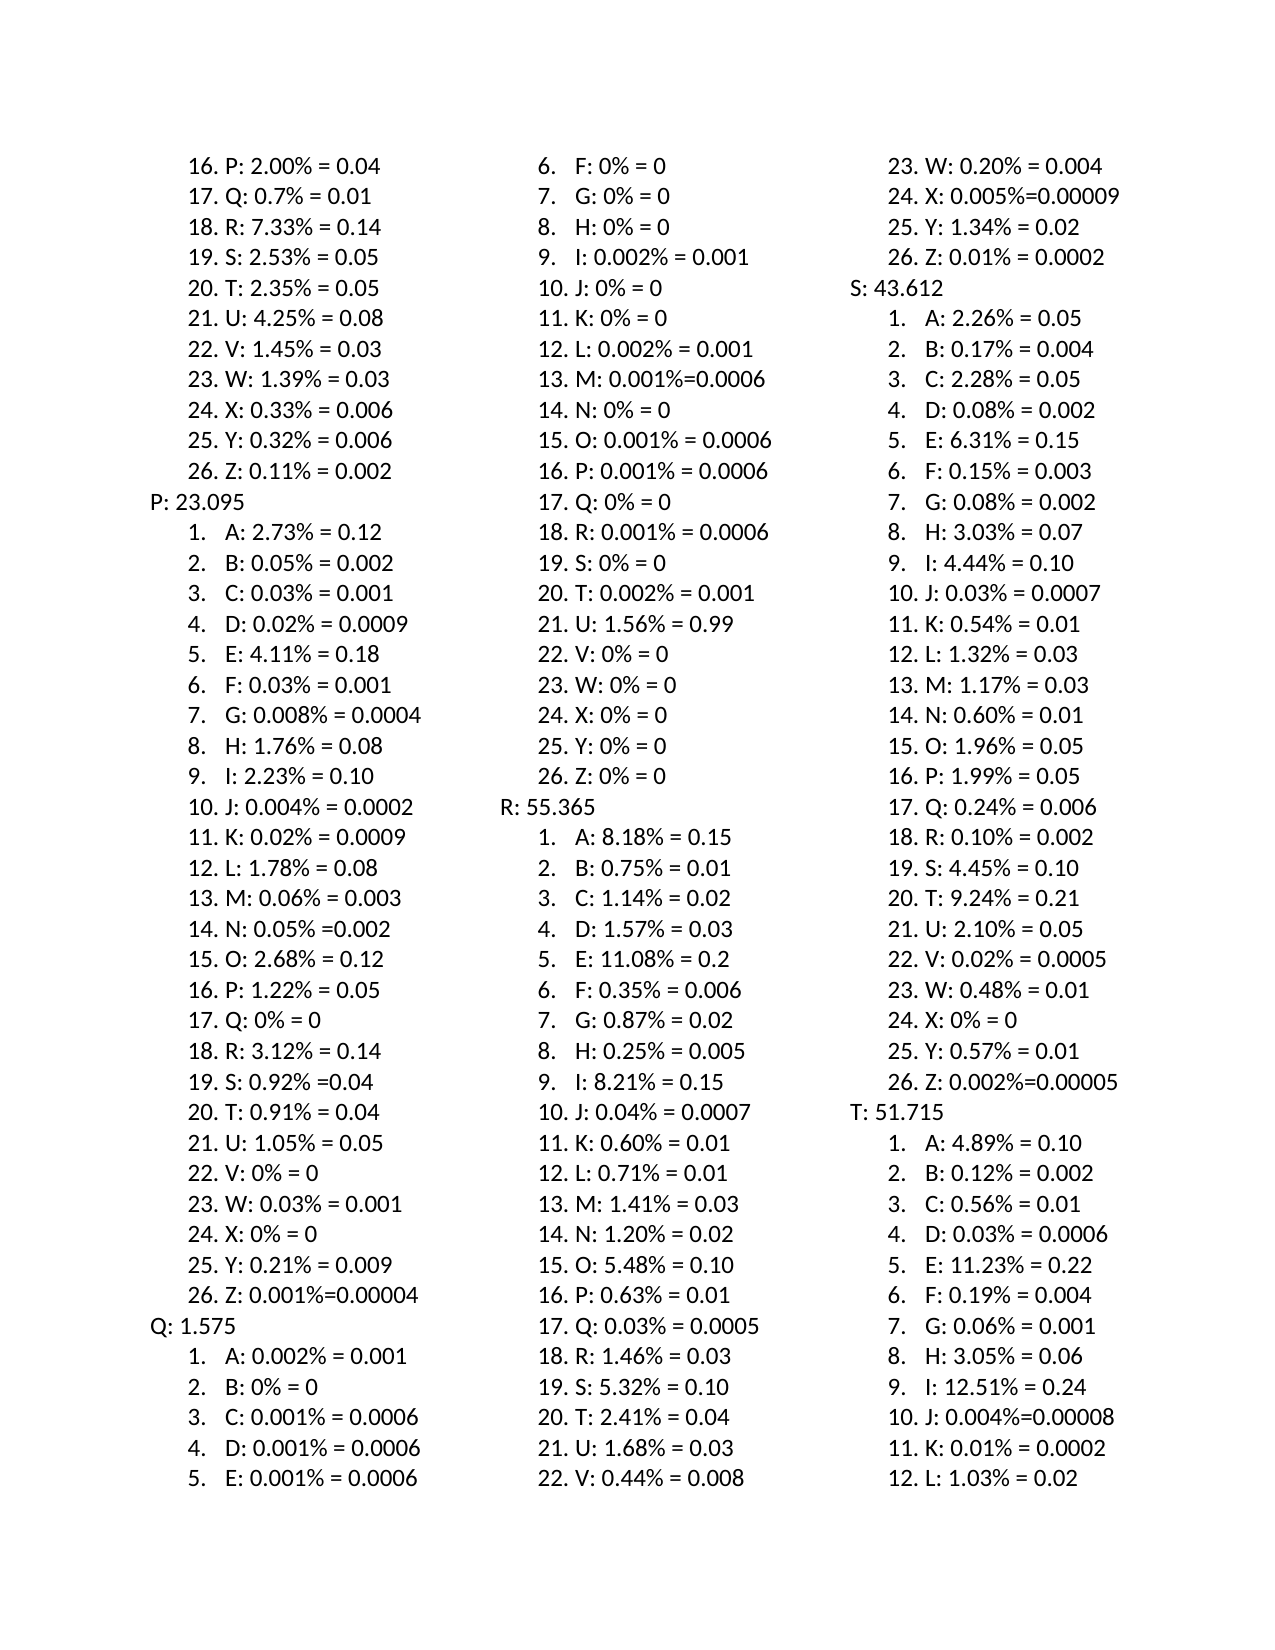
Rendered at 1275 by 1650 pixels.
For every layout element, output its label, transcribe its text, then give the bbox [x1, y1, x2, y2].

list K: 0.01% = 0.0002 [887, 1432, 1125, 1462]
list E: 11.23% = 0.22 [887, 1249, 1125, 1279]
list P: 0.001% = 0.0006 [537, 455, 775, 486]
list G: 0.08% = 0.002 [887, 486, 1125, 516]
list U: 1.05% = 0.05 [187, 1127, 425, 1157]
list C: 2.28% = 0.05 [887, 364, 1125, 394]
list P: 1.99% = 0.05 [887, 760, 1125, 791]
list W: 0.03% = 0.001 [187, 1188, 425, 1218]
list N: 1.20% = 0.02 [537, 1218, 775, 1249]
list J: 0% = 0 [537, 272, 775, 303]
list P: 1.22% = 0.05 [187, 974, 425, 1004]
list V: 0% = 0 [537, 638, 775, 669]
list H: 3.05% = 0.06 [887, 1340, 1125, 1371]
list C: 0.56% = 0.01 [887, 1188, 1125, 1218]
list V: 0.02% = 0.0005 [887, 943, 1125, 974]
list H: 0% = 0 [537, 211, 775, 242]
list J: 0.04% = 0.0007 [537, 1096, 775, 1127]
list A: 2.26% = 0.05 [887, 303, 1125, 333]
list B: 0.05% = 0.002 [187, 547, 425, 577]
text R: 55.365 [500, 791, 775, 821]
list I: 8.21% = 0.15 [537, 1066, 775, 1096]
list B: 0.75% = 0.01 [537, 852, 775, 882]
list P: 2.00% = 0.04 [187, 150, 425, 181]
list L: 1.32% = 0.03 [887, 638, 1125, 669]
list S: 4.45% = 0.10 [887, 852, 1125, 882]
list I: 2.23% = 0.10 [187, 760, 425, 791]
list S: 5.32% = 0.10 [537, 1371, 775, 1401]
list V: 0.44% = 0.008 [537, 1462, 775, 1493]
list A: 0.002% = 0.001 [187, 1340, 425, 1371]
list H: 3.03% = 0.07 [887, 516, 1125, 547]
list S: 0.92% =0.04 [187, 1066, 425, 1096]
text Q: 1.575 [150, 1310, 425, 1340]
list L: 1.78% = 0.08 [187, 852, 425, 882]
list Z: 0.01% = 0.0002 [887, 242, 1125, 272]
list K: 0.54% = 0.01 [887, 608, 1125, 638]
list J: 0.004%=0.00008 [887, 1401, 1125, 1432]
list W: 0.20% = 0.004 [887, 150, 1125, 181]
list T: 9.24% = 0.21 [887, 882, 1125, 913]
list Y: 0.32% = 0.006 [187, 425, 425, 455]
list X: 0% = 0 [537, 699, 775, 730]
list O: 2.68% = 0.12 [187, 943, 425, 974]
list R: 3.12% = 0.14 [187, 1035, 425, 1066]
list E: 4.11% = 0.18 [187, 638, 425, 669]
list O: 5.48% = 0.10 [537, 1249, 775, 1279]
list U: 4.25% = 0.08 [187, 303, 425, 333]
list K: 0.60% = 0.01 [537, 1127, 775, 1157]
list Q: 0% = 0 [187, 1004, 425, 1035]
list G: 0.87% = 0.02 [537, 1004, 775, 1035]
list W: 0% = 0 [537, 669, 775, 699]
list D: 1.57% = 0.03 [537, 913, 775, 943]
list Q: 0% = 0 [537, 486, 775, 516]
list T: 2.35% = 0.05 [187, 272, 425, 303]
list Y: 0.57% = 0.01 [887, 1035, 1125, 1066]
list U: 1.68% = 0.03 [537, 1432, 775, 1462]
list W: 1.39% = 0.03 [187, 364, 425, 394]
list R: 1.46% = 0.03 [537, 1340, 775, 1371]
list Q: 0.03% = 0.0005 [537, 1310, 775, 1340]
list A: 4.89% = 0.10 [887, 1127, 1125, 1157]
list M: 0.001%=0.0006 [537, 364, 775, 394]
list X: 0.33% = 0.006 [187, 394, 425, 425]
list L: 0.002% = 0.001 [537, 333, 775, 364]
list X: 0.005%=0.00009 [887, 181, 1125, 211]
list N: 0% = 0 [537, 394, 775, 425]
list G: 0% = 0 [537, 181, 775, 211]
list U: 2.10% = 0.05 [887, 913, 1125, 943]
list W: 0.48% = 0.01 [887, 974, 1125, 1004]
list Z: 0.002%=0.00005 [887, 1066, 1125, 1096]
list M: 1.17% = 0.03 [887, 669, 1125, 699]
list F: 0.03% = 0.001 [187, 669, 425, 699]
list D: 0.001% = 0.0006 [187, 1432, 425, 1462]
list F: 0.15% = 0.003 [887, 455, 1125, 486]
list E: 6.31% = 0.15 [887, 425, 1125, 455]
list C: 1.14% = 0.02 [537, 882, 775, 913]
list X: 0% = 0 [187, 1218, 425, 1249]
list C: 0.03% = 0.001 [187, 577, 425, 608]
list J: 0.004% = 0.0002 [187, 791, 425, 821]
list O: 0.001% = 0.0006 [537, 425, 775, 455]
list B: 0% = 0 [187, 1371, 425, 1401]
list Y: 0% = 0 [537, 730, 775, 760]
list Z: 0% = 0 [537, 760, 775, 791]
list M: 1.41% = 0.03 [537, 1188, 775, 1218]
list Y: 0.21% = 0.009 [187, 1249, 425, 1279]
list V: 1.45% = 0.03 [187, 333, 425, 364]
list B: 0.17% = 0.004 [887, 333, 1125, 364]
list T: 0.002% = 0.001 [537, 577, 775, 608]
list C: 0.001% = 0.0006 [187, 1401, 425, 1432]
list Q: 0.7% = 0.01 [187, 181, 425, 211]
text T: 51.715 [850, 1096, 1125, 1127]
text P: 23.095 [150, 486, 425, 516]
list A: 2.73% = 0.12 [187, 516, 425, 547]
list V: 0% = 0 [187, 1157, 425, 1188]
list O: 1.96% = 0.05 [887, 730, 1125, 760]
list G: 0.008% = 0.0004 [187, 699, 425, 730]
list I: 4.44% = 0.10 [887, 547, 1125, 577]
list T: 2.41% = 0.04 [537, 1401, 775, 1432]
list D: 0.02% = 0.0009 [187, 608, 425, 638]
list D: 0.03% = 0.0006 [887, 1218, 1125, 1249]
list L: 0.71% = 0.01 [537, 1157, 775, 1188]
list E: 11.08% = 0.2 [537, 943, 775, 974]
list S: 0% = 0 [537, 547, 775, 577]
list B: 0.12% = 0.002 [887, 1157, 1125, 1188]
list N: 0.60% = 0.01 [887, 699, 1125, 730]
list Y: 1.34% = 0.02 [887, 211, 1125, 242]
list Z: 0.001%=0.00004 [187, 1279, 425, 1310]
list K: 0% = 0 [537, 303, 775, 333]
list P: 0.63% = 0.01 [537, 1279, 775, 1310]
list A: 8.18% = 0.15 [537, 821, 775, 852]
list R: 0.001% = 0.0006 [537, 516, 775, 547]
list E: 0.001% = 0.0006 [187, 1462, 425, 1493]
list T: 0.91% = 0.04 [187, 1096, 425, 1127]
list F: 0.19% = 0.004 [887, 1279, 1125, 1310]
list H: 1.76% = 0.08 [187, 730, 425, 760]
text S: 43.612 [850, 272, 1125, 303]
list U: 1.56% = 0.99 [537, 608, 775, 638]
list D: 0.08% = 0.002 [887, 394, 1125, 425]
list G: 0.06% = 0.001 [887, 1310, 1125, 1340]
list X: 0% = 0 [887, 1004, 1125, 1035]
list M: 0.06% = 0.003 [187, 882, 425, 913]
list K: 0.02% = 0.0009 [187, 821, 425, 852]
list Z: 0.11% = 0.002 [187, 455, 425, 486]
list J: 0.03% = 0.0007 [887, 577, 1125, 608]
list F: 0% = 0 [537, 150, 775, 181]
list L: 1.03% = 0.02 [887, 1462, 1125, 1493]
list N: 0.05% =0.002 [187, 913, 425, 943]
list I: 12.51% = 0.24 [887, 1371, 1125, 1401]
list R: 0.10% = 0.002 [887, 821, 1125, 852]
list I: 0.002% = 0.001 [537, 242, 775, 272]
list Q: 0.24% = 0.006 [887, 791, 1125, 821]
list S: 2.53% = 0.05 [187, 242, 425, 272]
list H: 0.25% = 0.005 [537, 1035, 775, 1066]
list F: 0.35% = 0.006 [537, 974, 775, 1004]
list R: 7.33% = 0.14 [187, 211, 425, 242]
